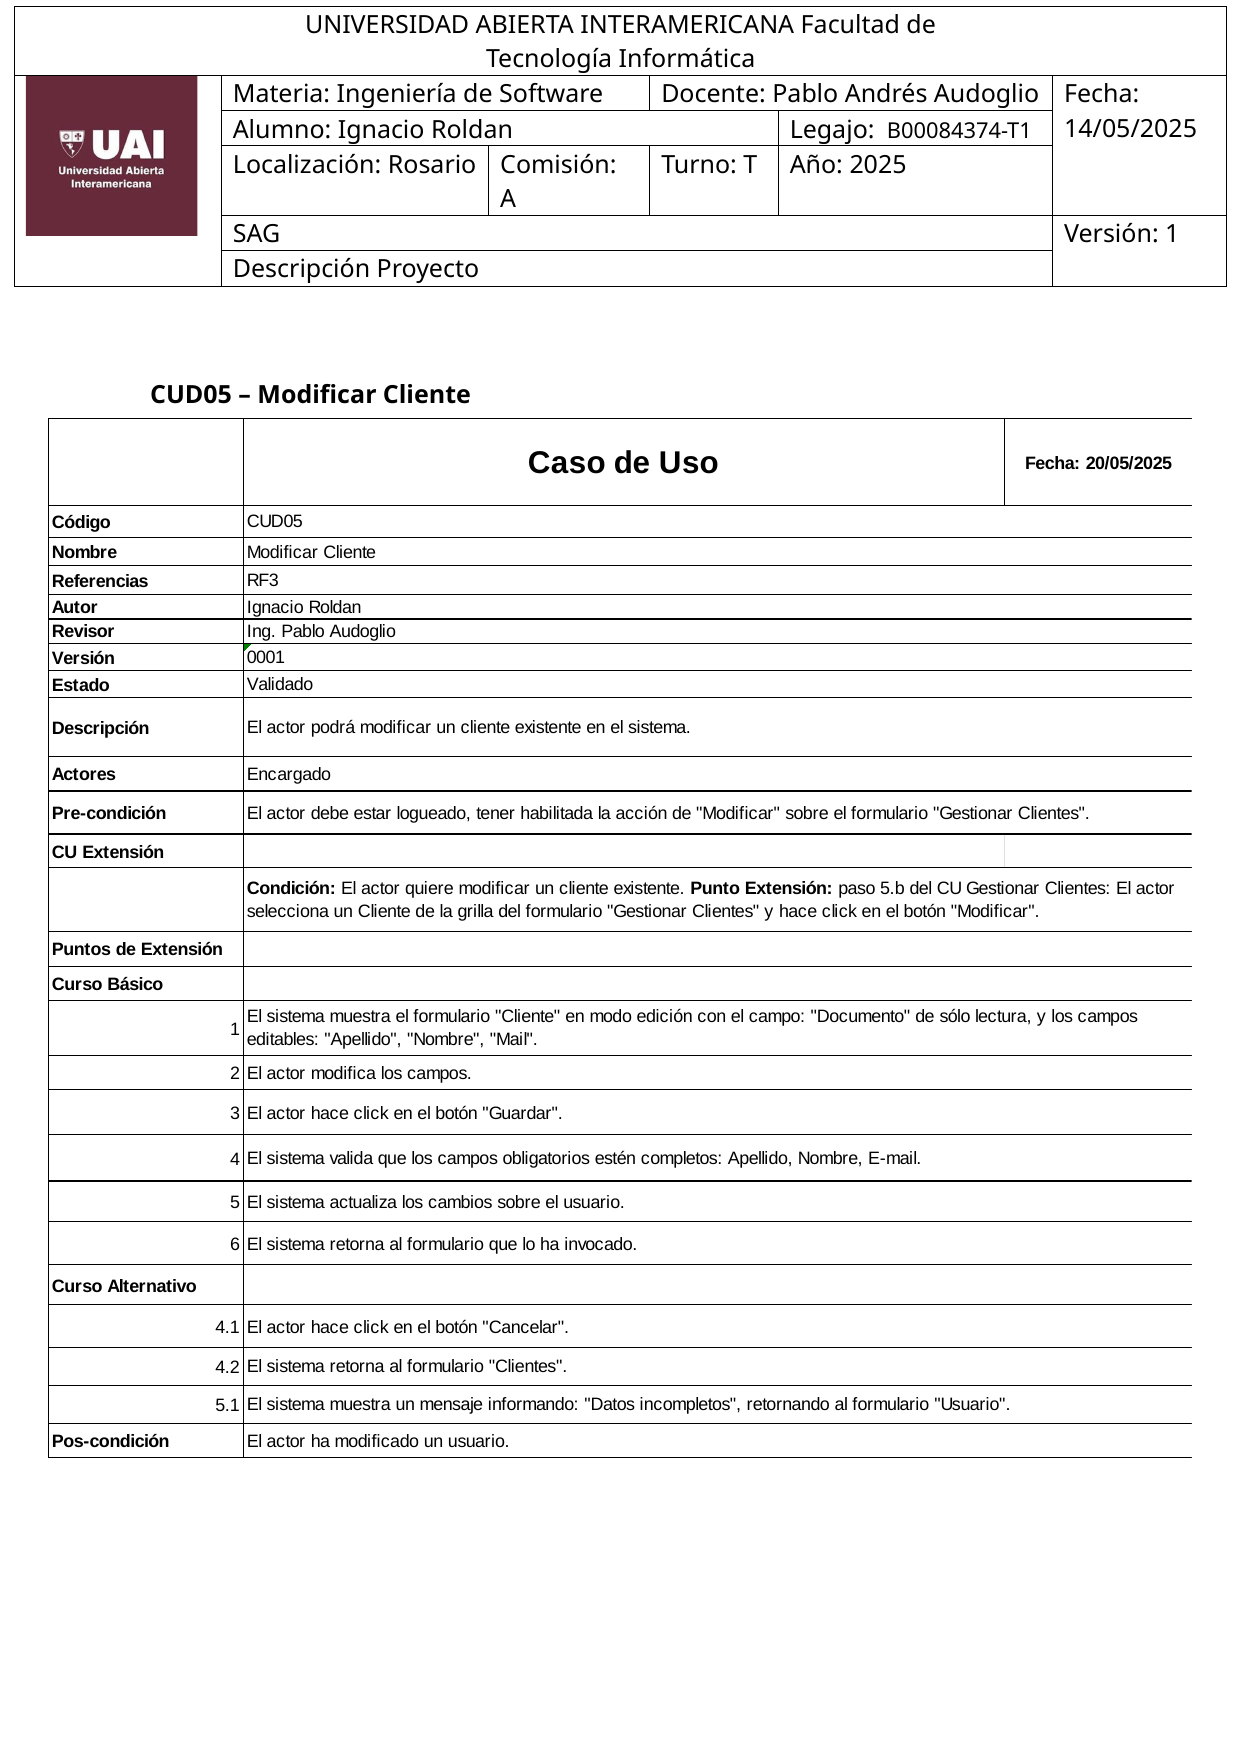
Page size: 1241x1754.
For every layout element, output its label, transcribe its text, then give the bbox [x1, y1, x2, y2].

picture [25, 76, 198, 236]
text CUD05 – Modificar Cliente [150, 377, 1090, 411]
